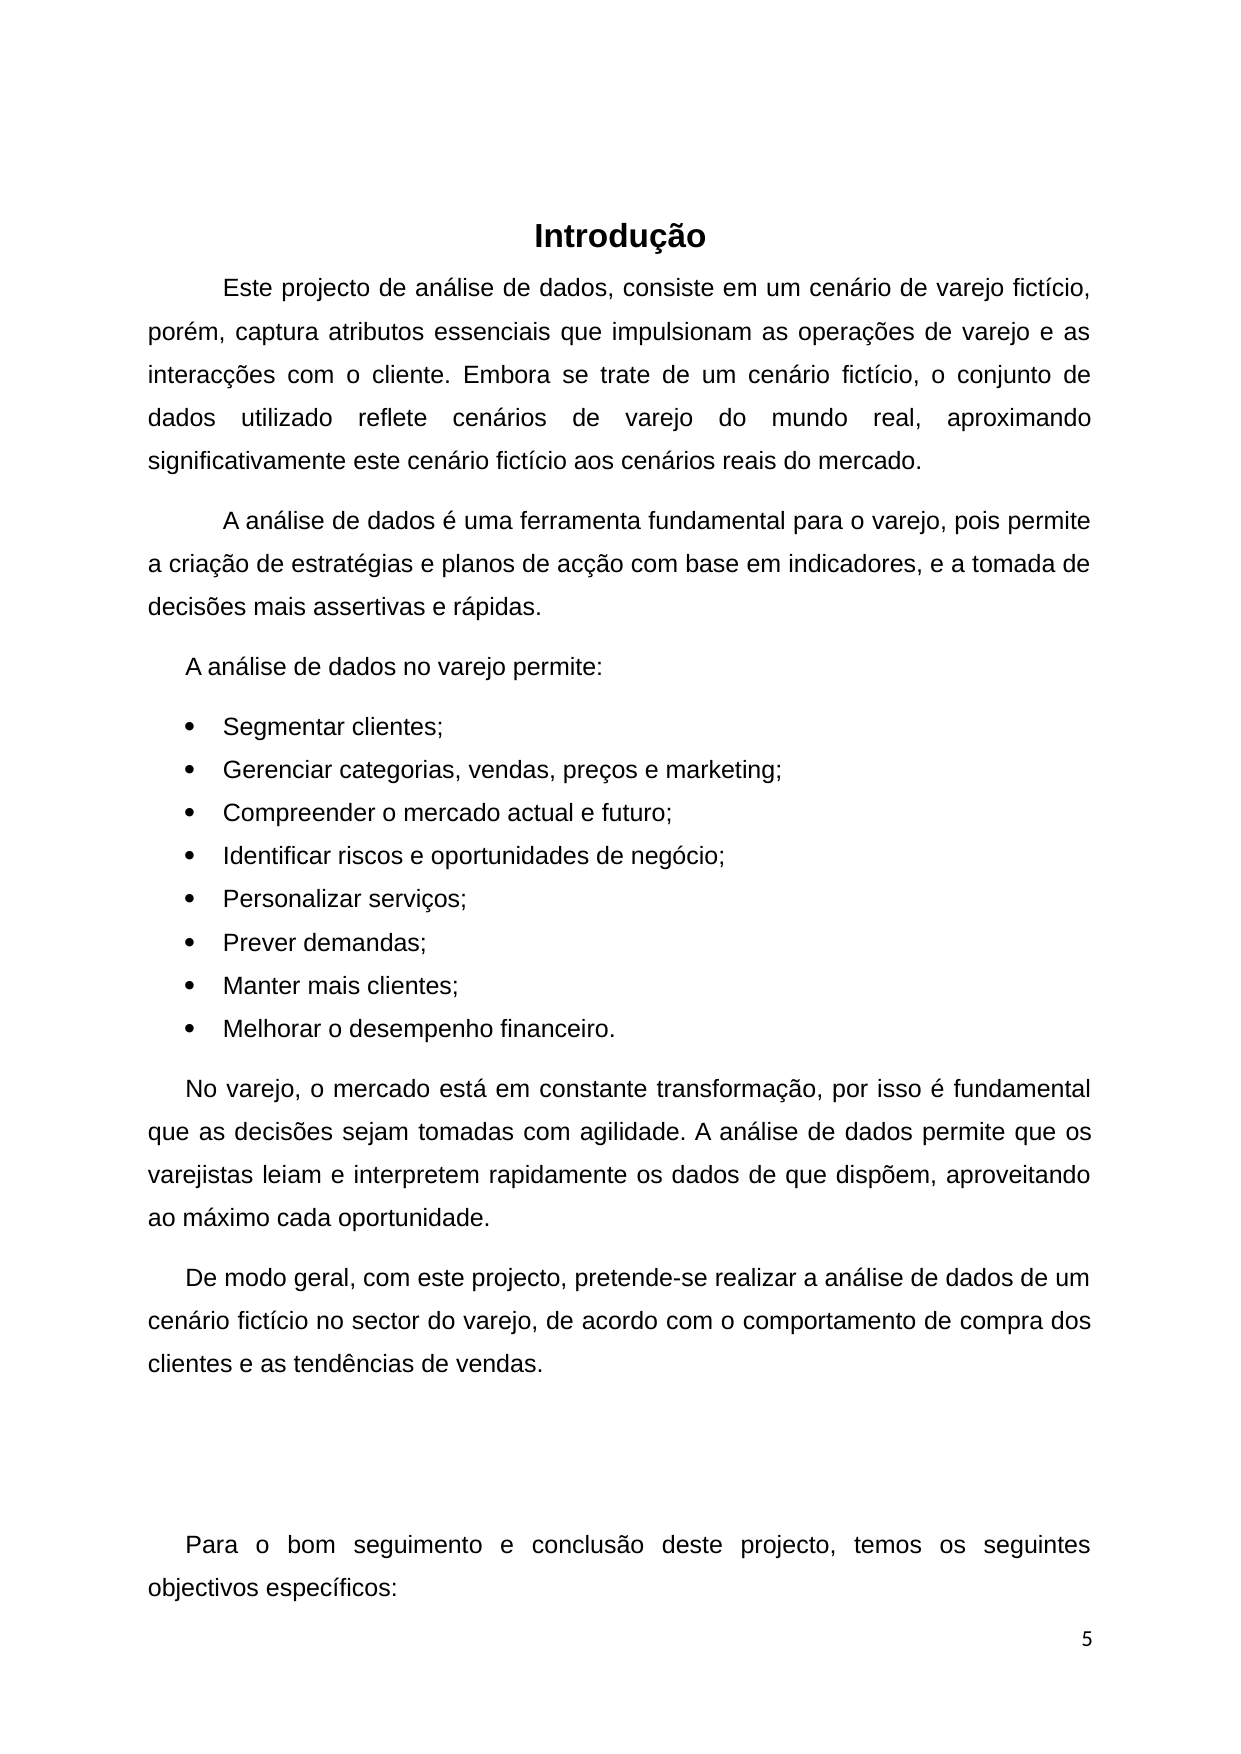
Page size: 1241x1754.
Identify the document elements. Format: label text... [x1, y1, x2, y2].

text No varejo, o mercado está em constante transformação, por isso é fundamental que as decisões sejam tomadas com agilidade. A análise de dados permite que os varejistas leiam e interpretem rapidamente os dados de que dispõem, aproveitando ao máximo cada oportunidade. [148, 1074, 1092, 1232]
subtitle Introdução [148, 216, 1092, 254]
list Segmentar clientes; [185, 712, 1092, 740]
text A análise de dados é uma ferramenta fundamental para o varejo, pois permite a criação de estratégias e planos de acção com base em indicadores, e a tomada de decisões mais assertivas e rápidas. [148, 506, 1092, 621]
list Manter mais clientes; [185, 971, 1092, 1000]
text De modo geral, com este projecto, pretende-se realizar a análise de dados de um cenário fictício no sector do varejo, de acordo com o comportamento de compra dos clientes e as tendências de vendas. [148, 1263, 1092, 1378]
list Compreender o mercado actual e futuro; [185, 798, 1092, 827]
list Prever demandas; [185, 928, 1092, 957]
list Identificar riscos e oportunidades de negócio; [185, 841, 1092, 870]
text A análise de dados no varejo permite: [148, 652, 1092, 681]
list Gerenciar categorias, vendas, preços e marketing; [185, 755, 1092, 784]
text Este projecto de análise de dados, consiste em um cenário de varejo fictício, porém, captura atributos essenciais que impulsionam as operações de varejo e as interacções com o cliente. Embora se trate de um cenário fictício, o conjunto de dados utilizado reflete cenários de varejo do mundo real, aproximando significativamente este cenário fictício aos cenários reais do mercado. [148, 273, 1092, 475]
list Personalizar serviços; [185, 884, 1092, 913]
list Melhorar o desempenho financeiro. [185, 1014, 1092, 1043]
text Para o bom seguimento e conclusão deste projecto, temos os seguintes objectivos específicos: [148, 1530, 1092, 1602]
